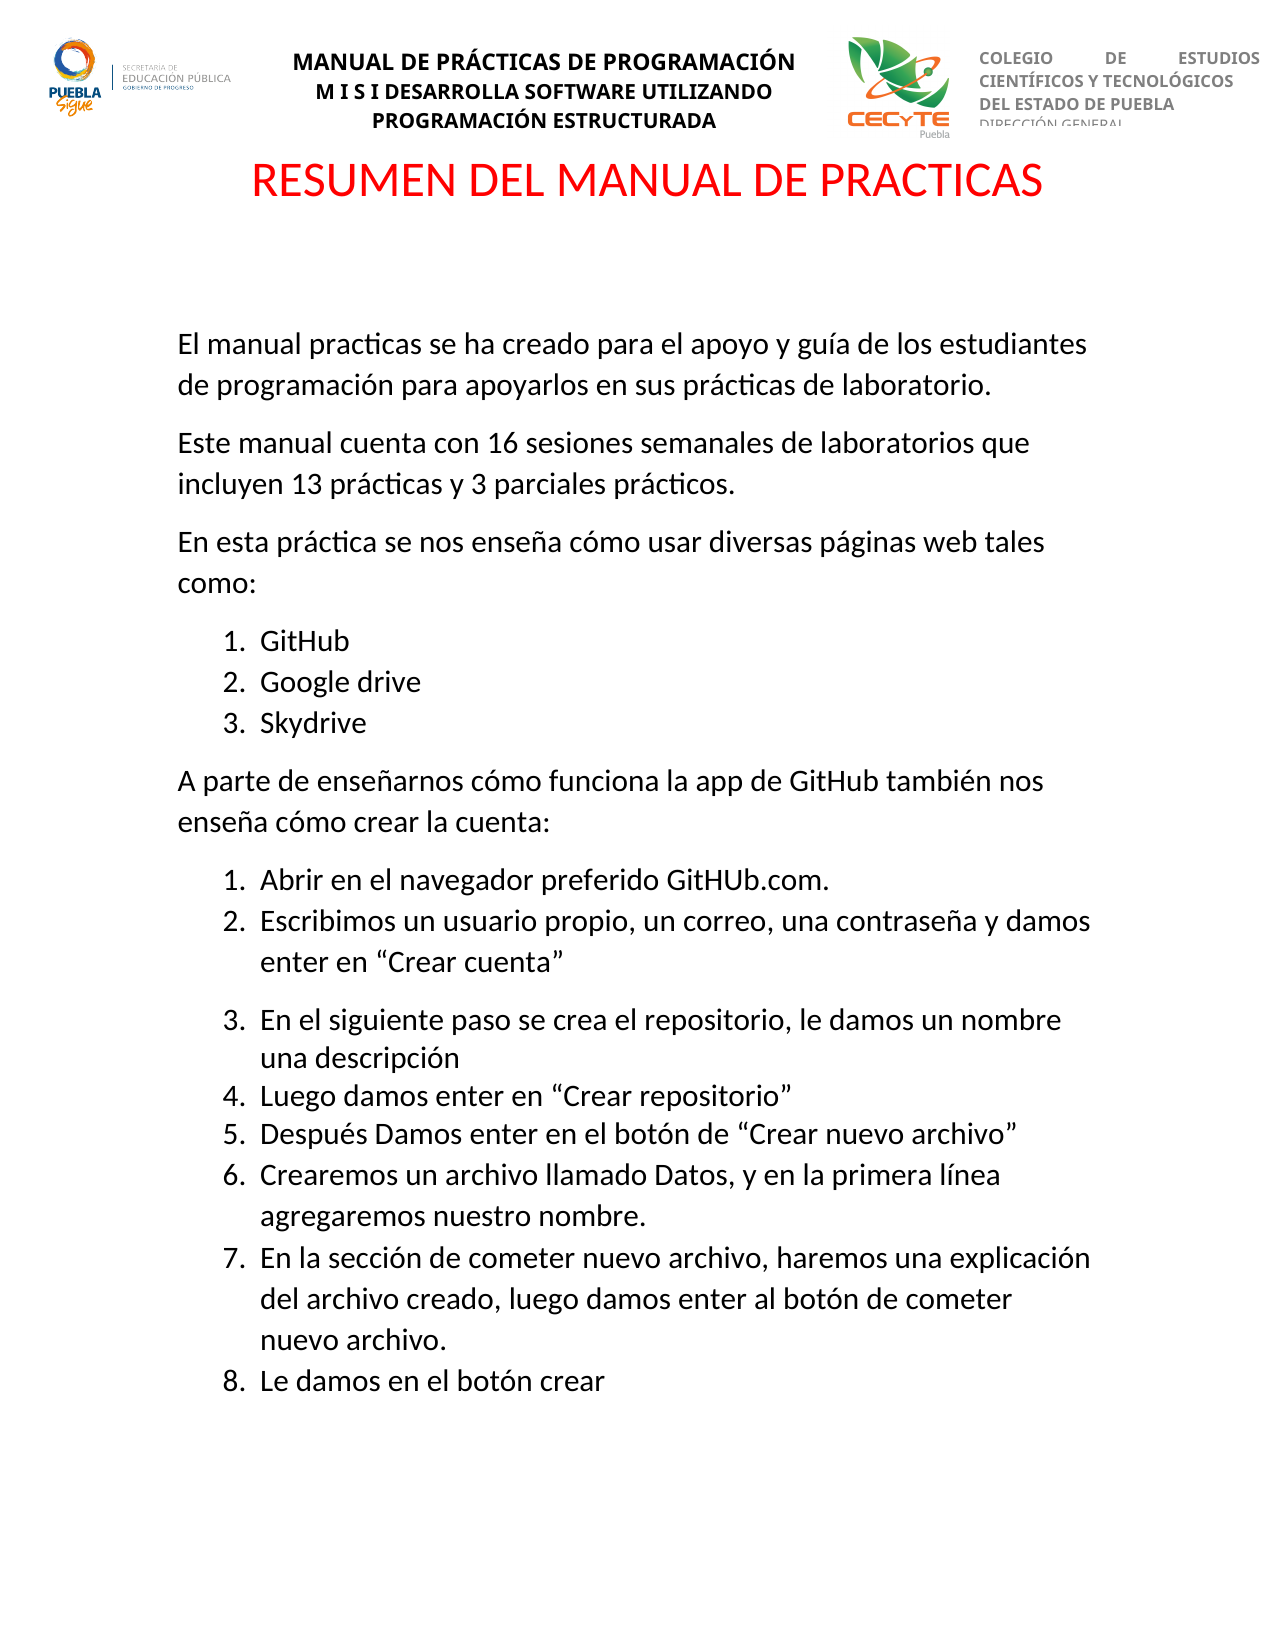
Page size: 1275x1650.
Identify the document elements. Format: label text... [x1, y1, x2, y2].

list GitHub [222, 621, 1098, 659]
list Le damos en el botón crear [222, 1361, 1098, 1399]
text En esta práctica se nos enseña cómo usar diversas páginas web tales como: [177, 522, 1098, 601]
list Escribimos un usuario propio, un correo, una contraseña y damos enter en “Crear cuenta” [222, 901, 1098, 980]
list En la sección de cometer nuevo archivo, haremos una explicación del archivo creado, luego damos enter al botón de cometer nuevo archivo. [222, 1238, 1098, 1358]
text El manual practicas se ha creado para el apoyo y guía de los estudiantes de programación para apoyarlos en sus prácticas de laboratorio. [177, 324, 1098, 403]
list Luego damos enter en “Crear repositorio” [222, 1076, 1098, 1114]
list Crearemos un archivo llamado Datos, y en la primera línea agregaremos nuestro nombre. [222, 1155, 1098, 1235]
picture [33, 28, 242, 124]
text RESUMEN DEL MANUAL DE PRACTICAS [177, 148, 1098, 209]
text Este manual cuenta con 16 sesiones semanales de laboratorios que incluyen 13 prácticas y 3 parciales prácticos. [177, 423, 1098, 502]
list Google drive [222, 662, 1098, 700]
list En el siguiente paso se crea el repositorio, le damos un nombre una descripción [222, 1000, 1098, 1076]
list Skydrive [222, 703, 1098, 741]
list Después Damos enter en el botón de “Crear nuevo archivo” [222, 1114, 1098, 1152]
list Abrir en el navegador preferido GitHUb.com. [222, 860, 1098, 898]
text A parte de enseñarnos cómo funciona la app de GitHub también nos enseña cómo crear la cuenta: [177, 761, 1098, 840]
picture [827, 25, 951, 138]
